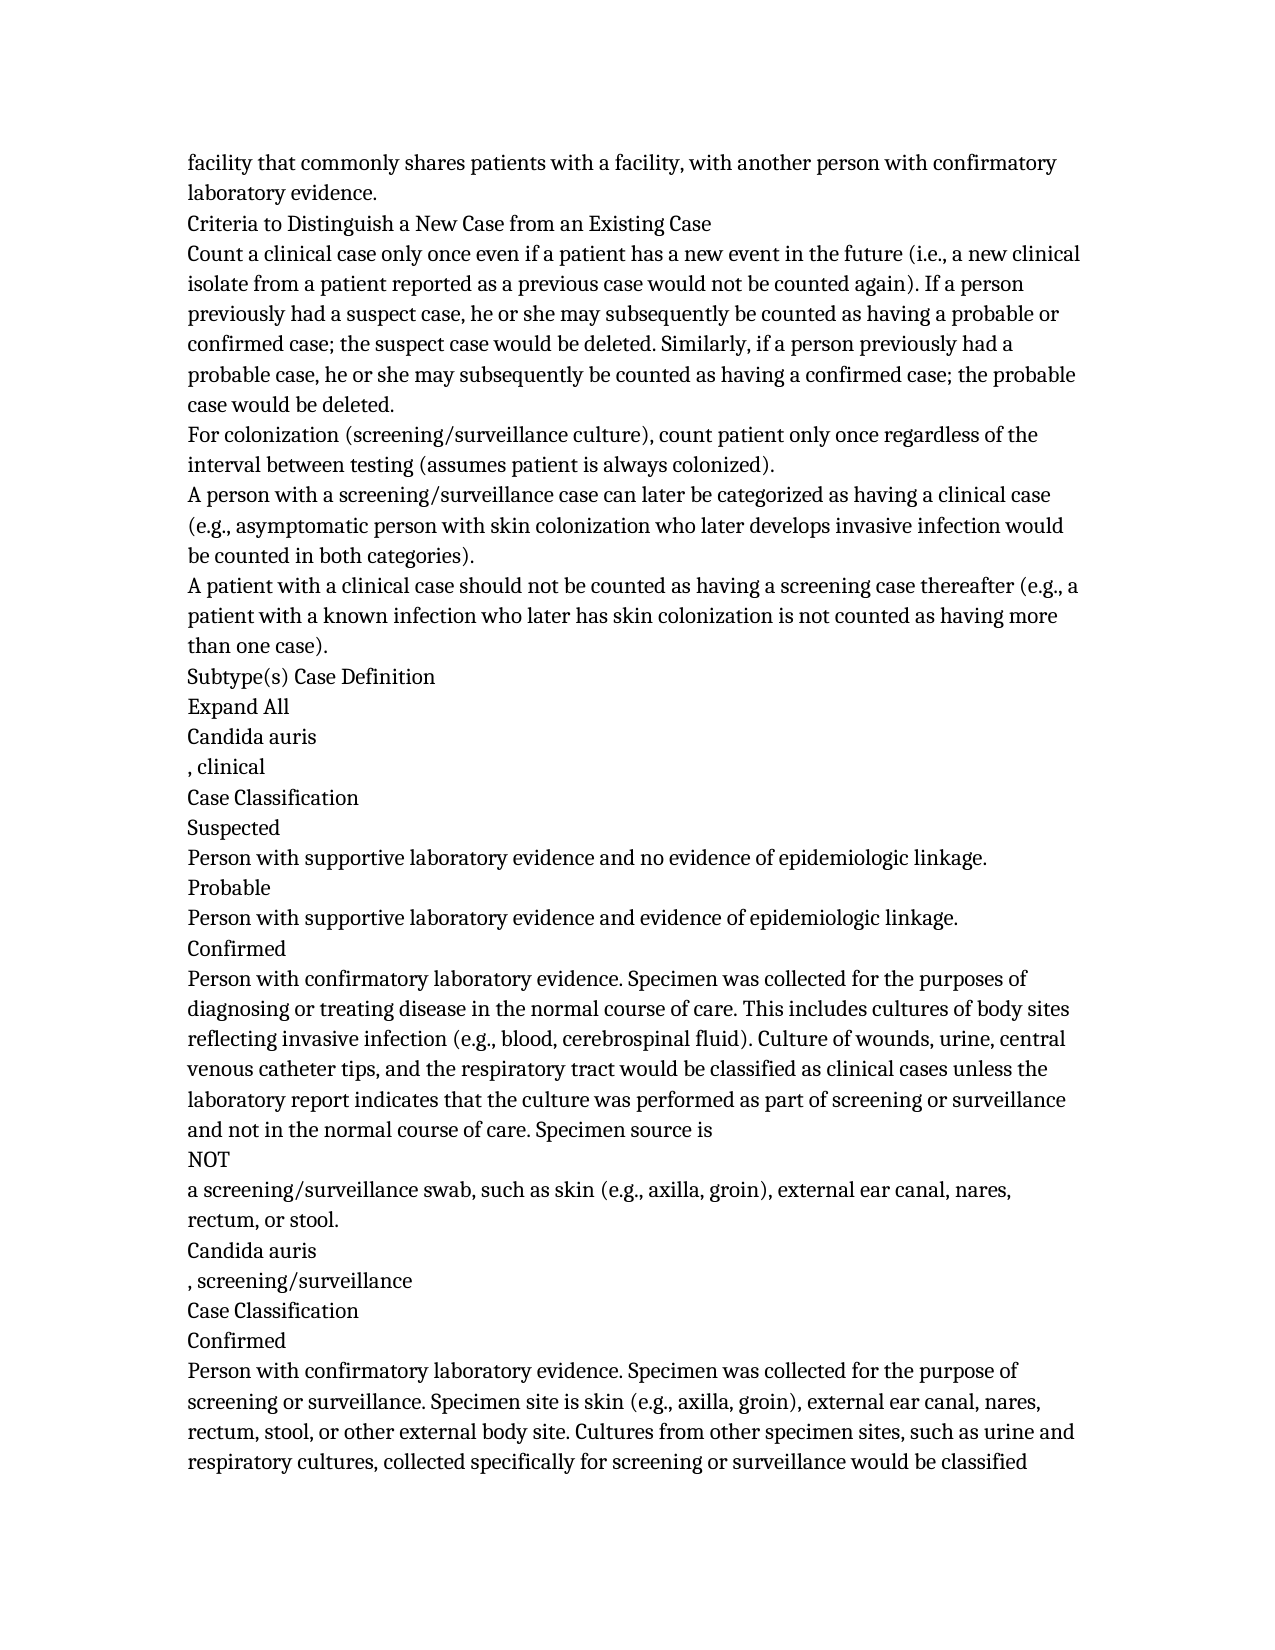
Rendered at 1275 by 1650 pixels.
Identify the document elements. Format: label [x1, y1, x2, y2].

text [187, 150, 1087, 1475]
